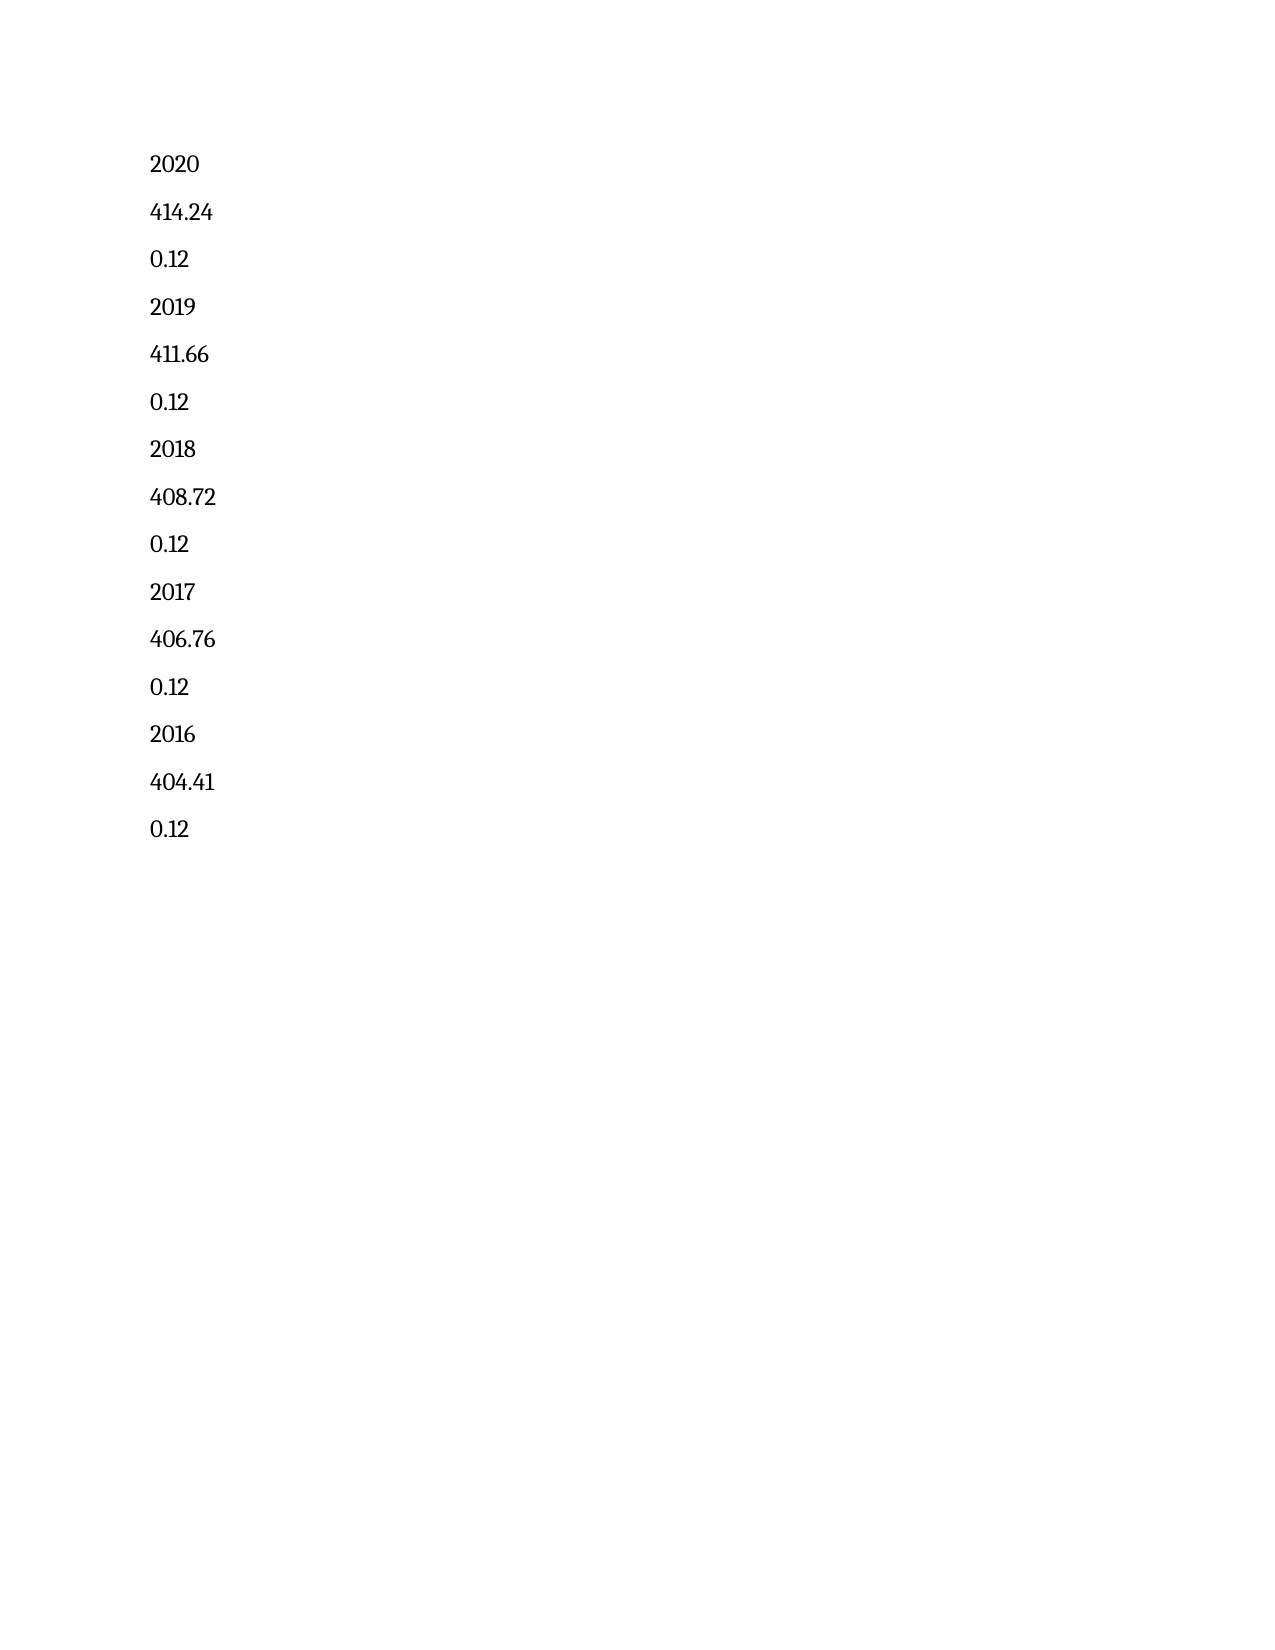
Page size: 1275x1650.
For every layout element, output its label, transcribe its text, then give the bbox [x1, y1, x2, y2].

text 0.12 [150, 245, 1125, 274]
text 2016 [150, 720, 1125, 749]
text 411.66 [150, 340, 1125, 369]
text 0.12 [150, 815, 1125, 844]
text 0.12 [150, 387, 1125, 416]
text 414.24 [150, 197, 1125, 226]
text 2019 [150, 292, 1125, 321]
text 0.12 [150, 672, 1125, 701]
text 408.72 [150, 482, 1125, 511]
text 404.41 [150, 767, 1125, 796]
text 2018 [150, 435, 1125, 464]
text 2020 [150, 150, 1125, 179]
text 406.76 [150, 625, 1125, 654]
text 0.12 [150, 530, 1125, 559]
text 2017 [150, 577, 1125, 606]
